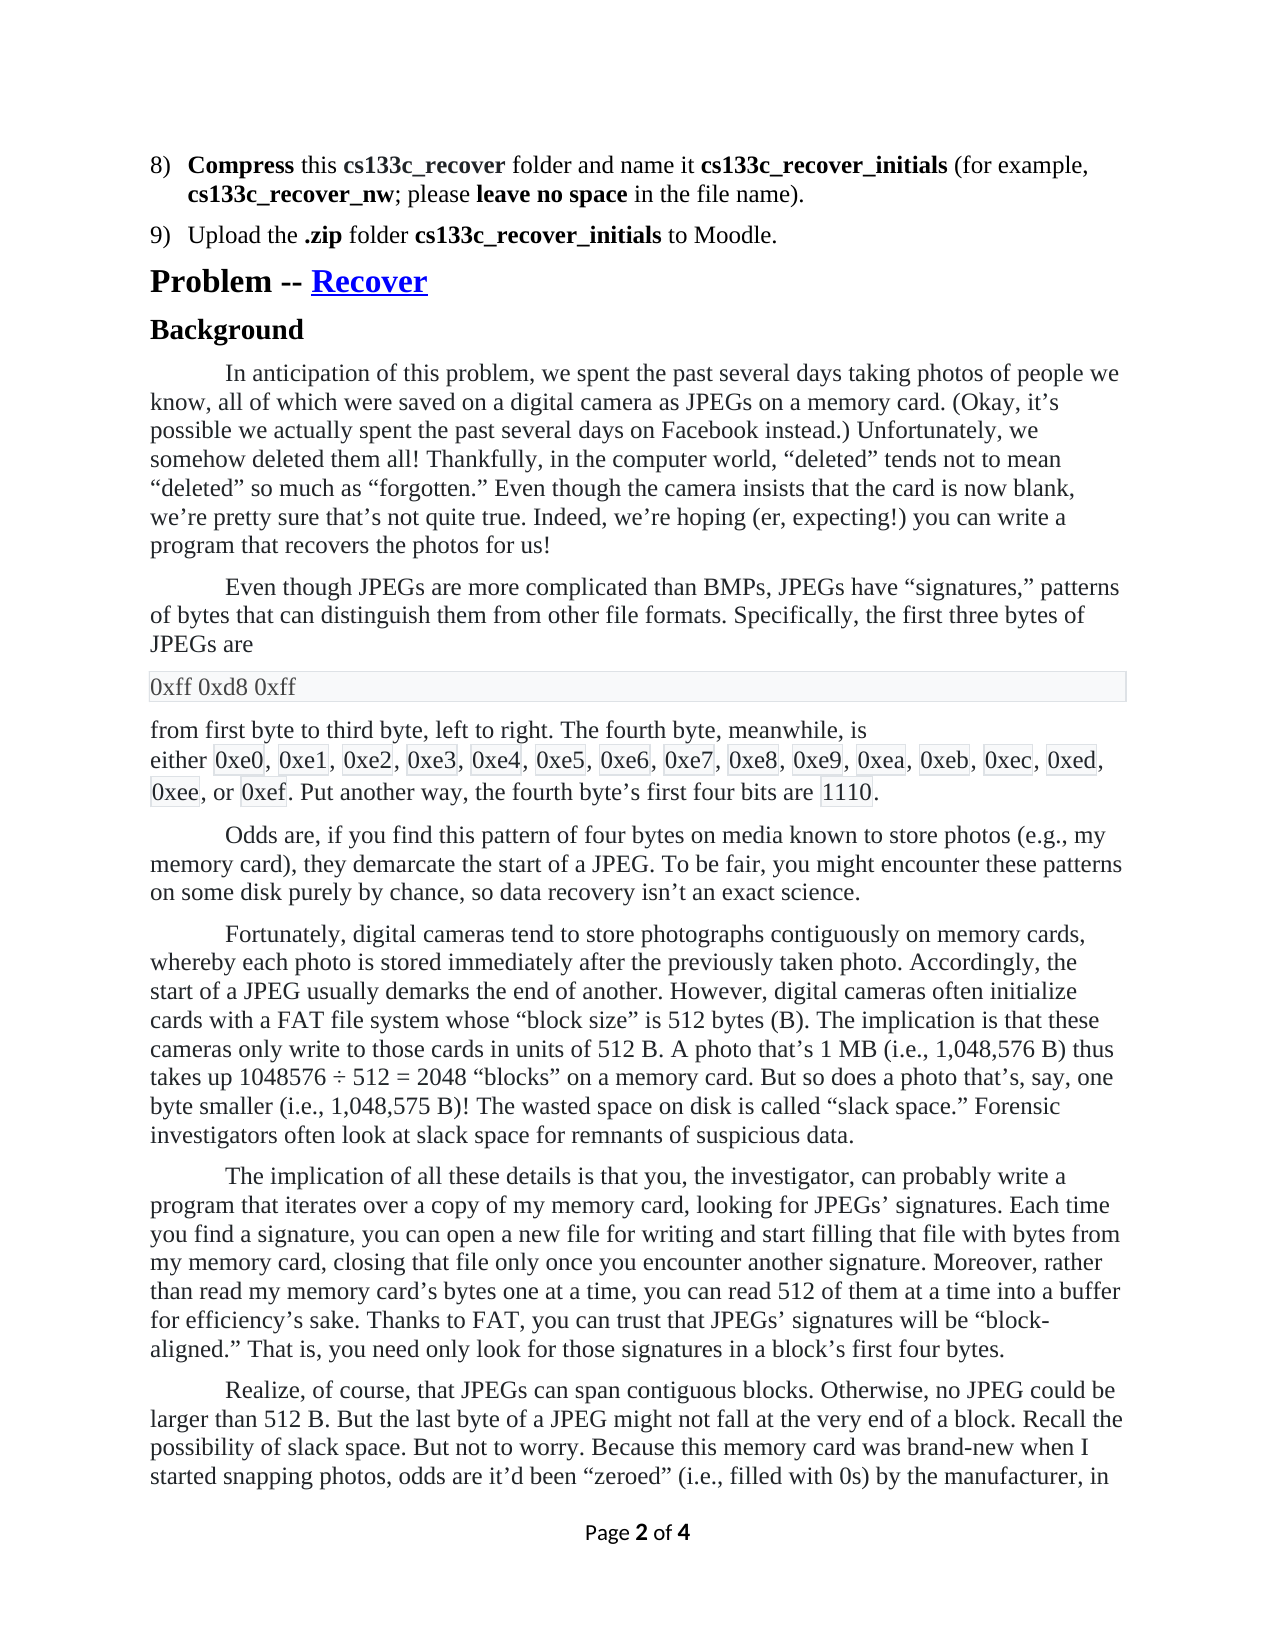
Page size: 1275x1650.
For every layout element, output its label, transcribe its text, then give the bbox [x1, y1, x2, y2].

text In anticipation of this problem, we spent the past several days taking photos of people we know, all of which were saved on a digital camera as JPEGs on a memory card. (Okay, it’s possible we actually spent the past several days on Facebook instead.) Unfortunately, we somehow deleted them all! Thankfully, in the computer world, “deleted” tends not to mean “deleted” so much as “forgotten.” Even though the camera insists that the card is now blank, we’re pretty sure that’s not quite true. Indeed, we’re hoping (er, expecting!) you can write a program that recovers the photos for us! [150, 358, 1125, 559]
text Even though JPEGs are more complicated than BMPs, JPEGs have “signatures,” patterns of bytes that can distinguish them from other file formats. Specifically, the first three bytes of JPEGs are [150, 572, 1125, 658]
text The implication of all these details is that you, the investigator, can probably write a program that iterates over a copy of my memory card, looking for JPEGs’ signatures. Each time you find a signature, you can open a new file for writing and start filling that file with bytes from my memory card, closing that file only once you encounter another signature. Moreover, rather than read my memory card’s bytes one at a time, you can read 512 of them at a time into a buffer for efficiency’s sake. Thanks to FAT, you can trust that JPEGs’ signatures will be “block-aligned.” That is, you need only look for those signatures in a block’s first four bytes. [150, 1161, 1125, 1362]
list Compress this cs133c_recover folder and name it cs133c_recover_initials (for example, cs133c_recover_nw; please leave no space in the file name). [150, 150, 1125, 207]
text from first byte to third byte, left to right. The fourth byte, meanwhile, is either 0xe0, 0xe1, 0xe2, 0xe3, 0xe4, 0xe5, 0xe6, 0xe7, 0xe8, 0xe9, 0xea, 0xeb, 0xec, 0xed, 0xee, or 0xef. Put another way, the fourth byte’s first four bits are 1110. [150, 715, 1125, 807]
text Fortunately, digital cameras tend to store photographs contiguously on memory cards, whereby each photo is stored immediately after the previously taken photo. Accordingly, the start of a JPEG usually demarks the end of another. However, digital cameras often initialize cards with a FAT file system whose “block size” is 512 bytes (B). The implication is that these cameras only write to those cards in units of 512 B. A photo that’s 1 MB (i.e., 1,048,576 B) thus takes up 1048576 ÷ 512 = 2048 “blocks” on a memory card. But so does a photo that’s, say, one byte smaller (i.e., 1,048,575 B)! The wasted space on disk is called “slack space.” Forensic investigators often look at slack space for remnants of suspicious data. [150, 919, 1125, 1149]
text Odds are, if you find this pattern of four bytes on media known to store photos (e.g., my memory card), they demarcate the start of a JPEG. To be fair, you might encounter these patterns on some disk purely by chance, so data recovery isn’t an exact science. [150, 820, 1125, 906]
subtitle Problem -- Recover [150, 261, 1125, 299]
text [150, 1375, 1125, 1490]
text 0xff 0xd8 0xff [150, 672, 1125, 701]
list Upload the .zip folder cs133c_recover_initials to Moodle. [150, 220, 1125, 249]
subtitle Background [150, 312, 1125, 346]
